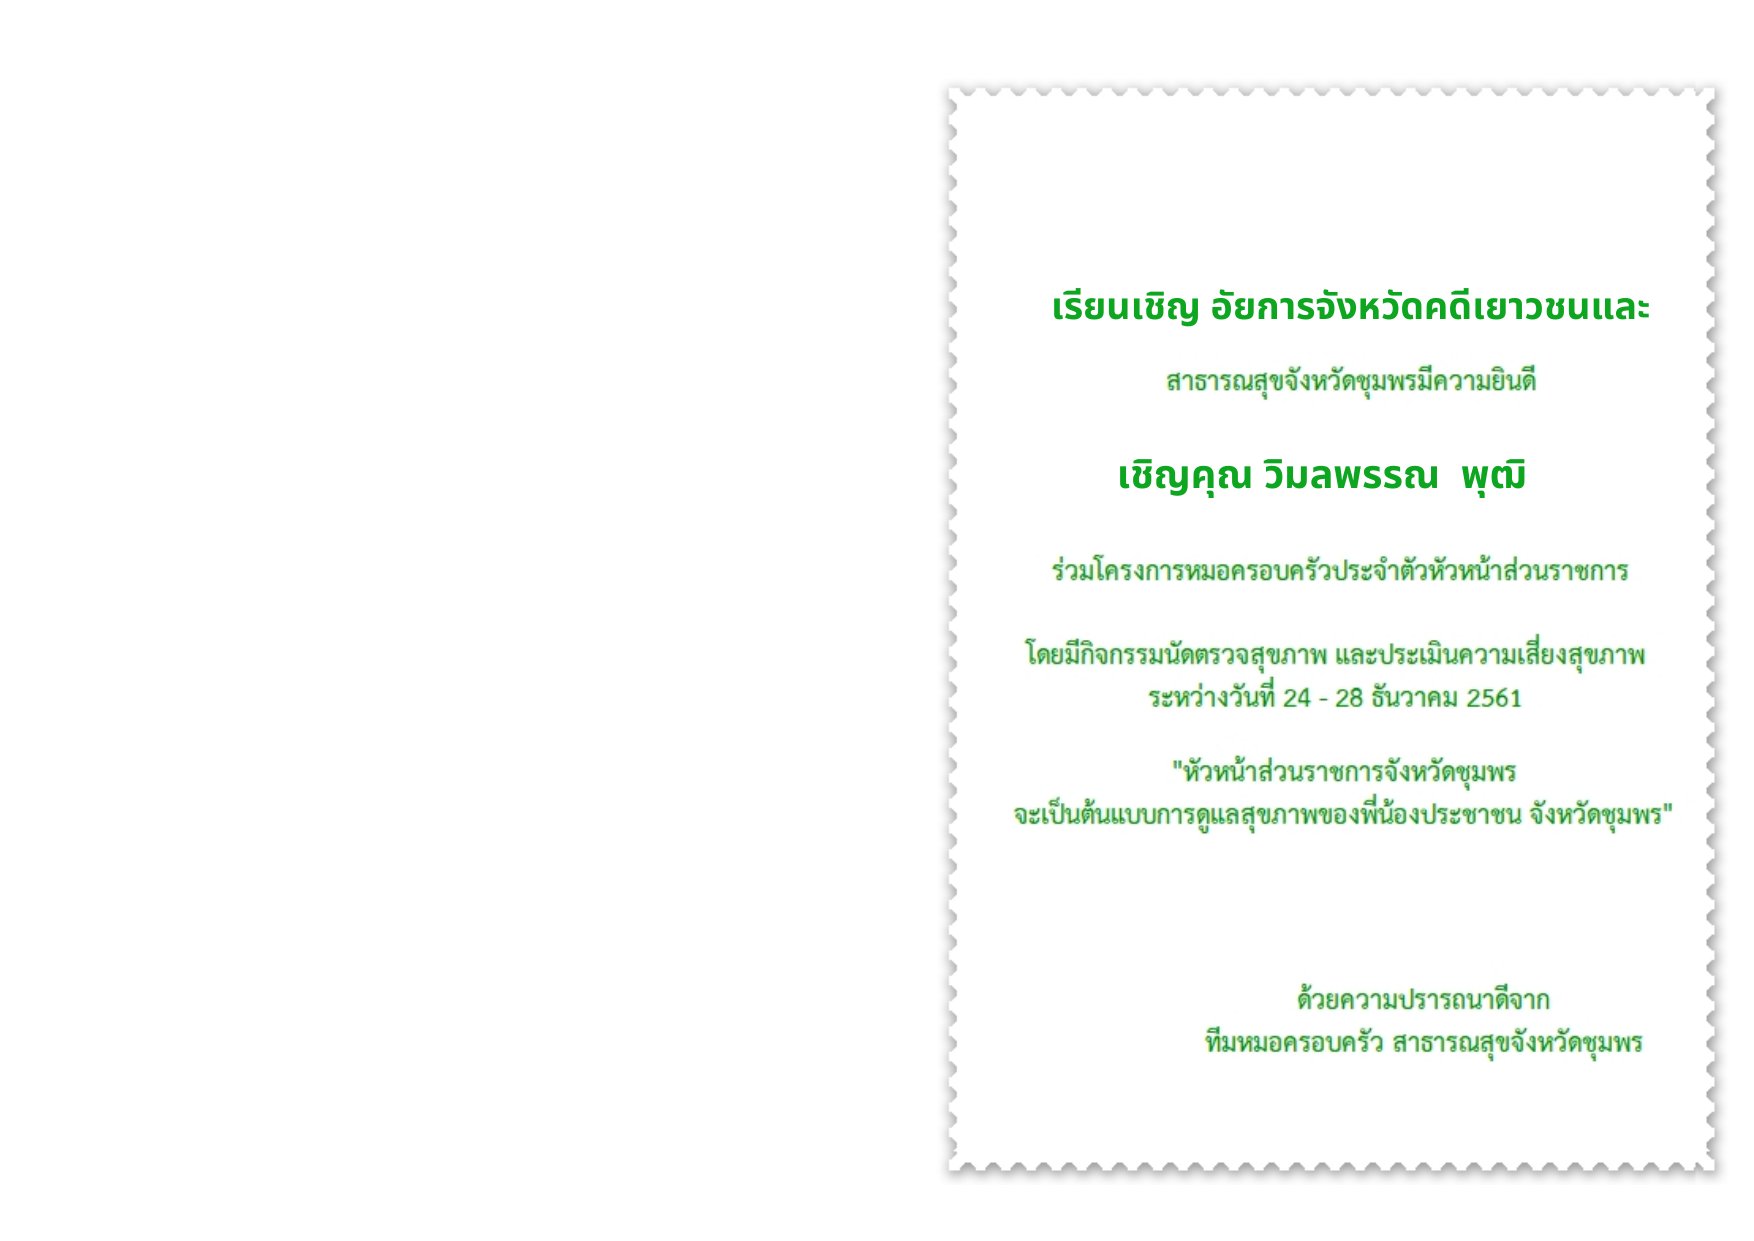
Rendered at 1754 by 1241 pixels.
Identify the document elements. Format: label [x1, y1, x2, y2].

picture [936, 75, 1729, 1185]
